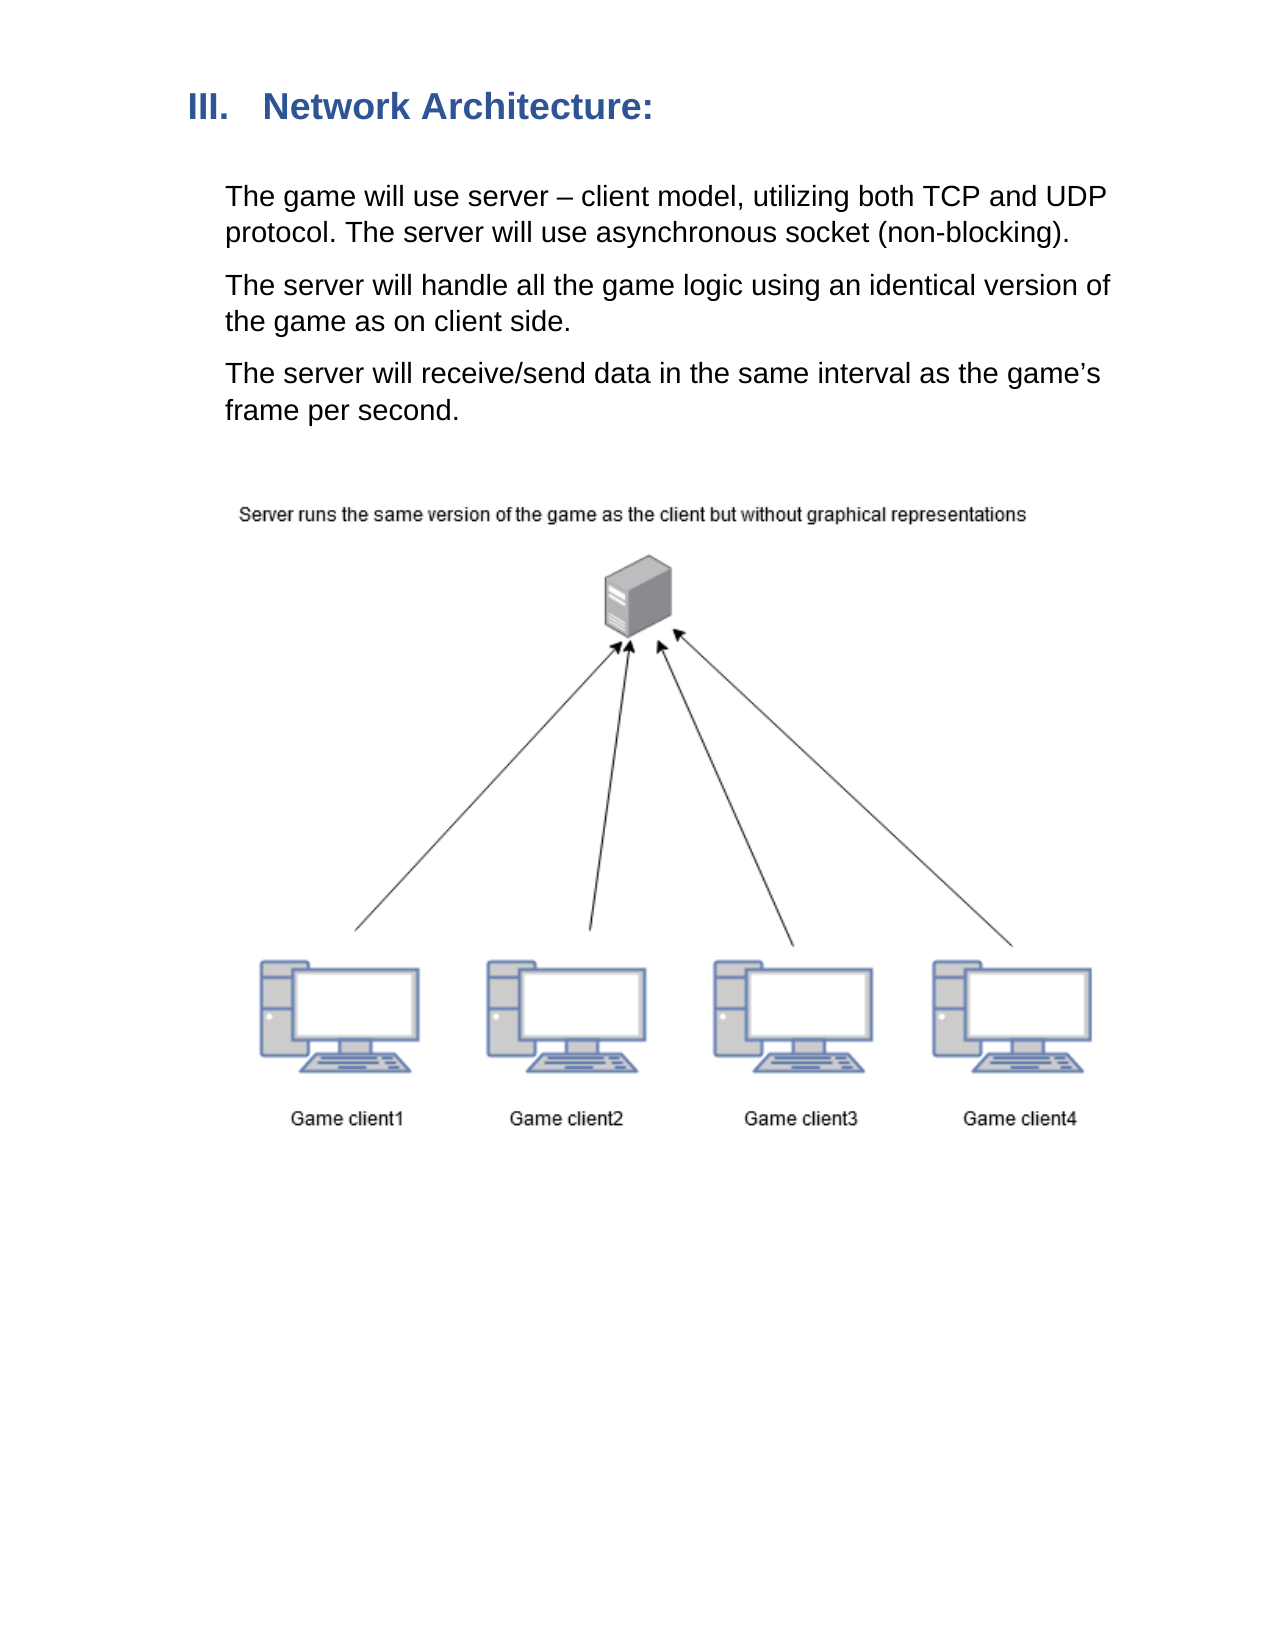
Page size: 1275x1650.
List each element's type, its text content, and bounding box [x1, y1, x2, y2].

text The server will receive/send data in the same interval as the game’s frame per second. [225, 357, 1134, 426]
text The game will use server – client model, utilizing both TCP and UDP protocol. The server will use asynchronous socket (non-blocking). [225, 179, 1134, 248]
subtitle Network Architecture: [187, 84, 1134, 127]
text The server will handle all the game logic using an identical version of the game as on client side. [225, 268, 1134, 337]
picture [225, 498, 1093, 1135]
